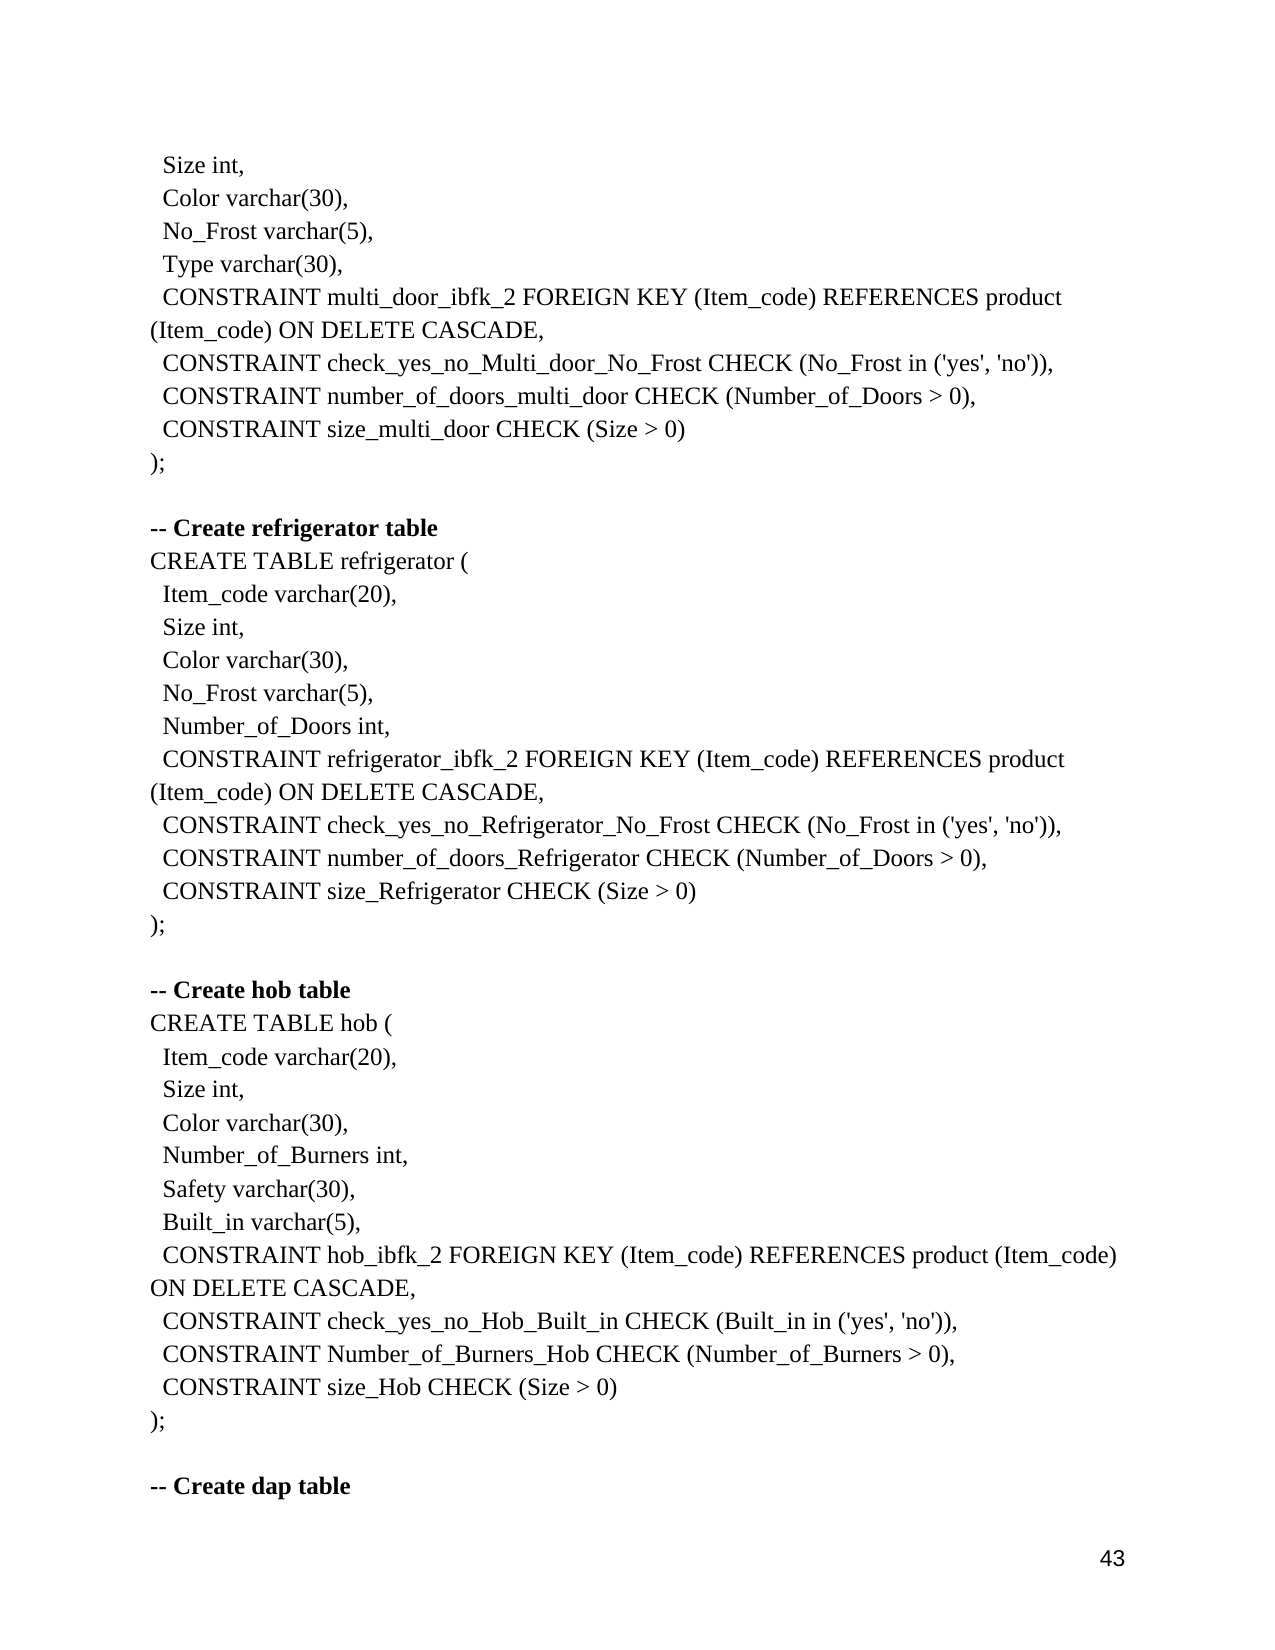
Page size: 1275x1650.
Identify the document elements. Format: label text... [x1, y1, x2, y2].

text Color varchar(30), [150, 1108, 1125, 1136]
text Size int, [150, 1074, 1125, 1103]
text CONSTRAINT check_yes_no_Multi_door_No_Frost CHECK (No_Frost in ('yes', 'no')), [150, 348, 1125, 377]
text Built_in varchar(5), [150, 1207, 1125, 1235]
text CONSTRAINT size_multi_door CHECK (Size > 0) [150, 414, 1125, 443]
text Number_of_Burners int, [150, 1141, 1125, 1169]
text Size int, [150, 612, 1125, 641]
text ); [150, 909, 1125, 938]
text CONSTRAINT number_of_doors_multi_door CHECK (Number_of_Doors > 0), [150, 381, 1125, 410]
text Color varchar(30), [150, 645, 1125, 674]
text CONSTRAINT size_Refrigerator CHECK (Size > 0) [150, 876, 1125, 905]
text CONSTRAINT Number_of_Burners_Hob CHECK (Number_of_Burners > 0), [150, 1339, 1125, 1367]
text CONSTRAINT hob_ibfk_2 FOREIGN KEY (Item_code) REFERENCES product (Item_code) ON DELETE CASCADE, [150, 1240, 1125, 1301]
text CONSTRAINT check_yes_no_Hob_Built_in CHECK (Built_in in ('yes', 'no')), [150, 1306, 1125, 1334]
text CONSTRAINT check_yes_no_Refrigerator_No_Frost CHECK (No_Frost in ('yes', 'no')), [150, 810, 1125, 839]
text CONSTRAINT size_Hob CHECK (Size > 0) [150, 1372, 1125, 1401]
text ); [150, 447, 1125, 476]
text -- Create hob table [150, 976, 1125, 1004]
text -- Create refrigerator table [150, 513, 1125, 542]
text Item_code varchar(20), [150, 1042, 1125, 1070]
text ); [150, 1405, 1125, 1433]
text Item_code varchar(20), [150, 579, 1125, 608]
text CONSTRAINT refrigerator_ibfk_2 FOREIGN KEY (Item_code) REFERENCES product (Item_code) ON DELETE CASCADE, [150, 744, 1125, 806]
text CREATE TABLE hob ( [150, 1008, 1125, 1037]
text Color varchar(30), [150, 183, 1125, 212]
text Safety varchar(30), [150, 1174, 1125, 1202]
text No_Frost varchar(5), [150, 678, 1125, 707]
text No_Frost varchar(5), [150, 216, 1125, 245]
text CONSTRAINT multi_door_ibfk_2 FOREIGN KEY (Item_code) REFERENCES product (Item_code) ON DELETE CASCADE, [150, 282, 1125, 344]
text Type varchar(30), [150, 249, 1125, 278]
text CREATE TABLE refrigerator ( [150, 546, 1125, 575]
text -- Create dap table [150, 1471, 1125, 1499]
text CONSTRAINT number_of_doors_Refrigerator CHECK (Number_of_Doors > 0), [150, 843, 1125, 872]
text Number_of_Doors int, [150, 711, 1125, 740]
text Size int, [150, 150, 1125, 179]
